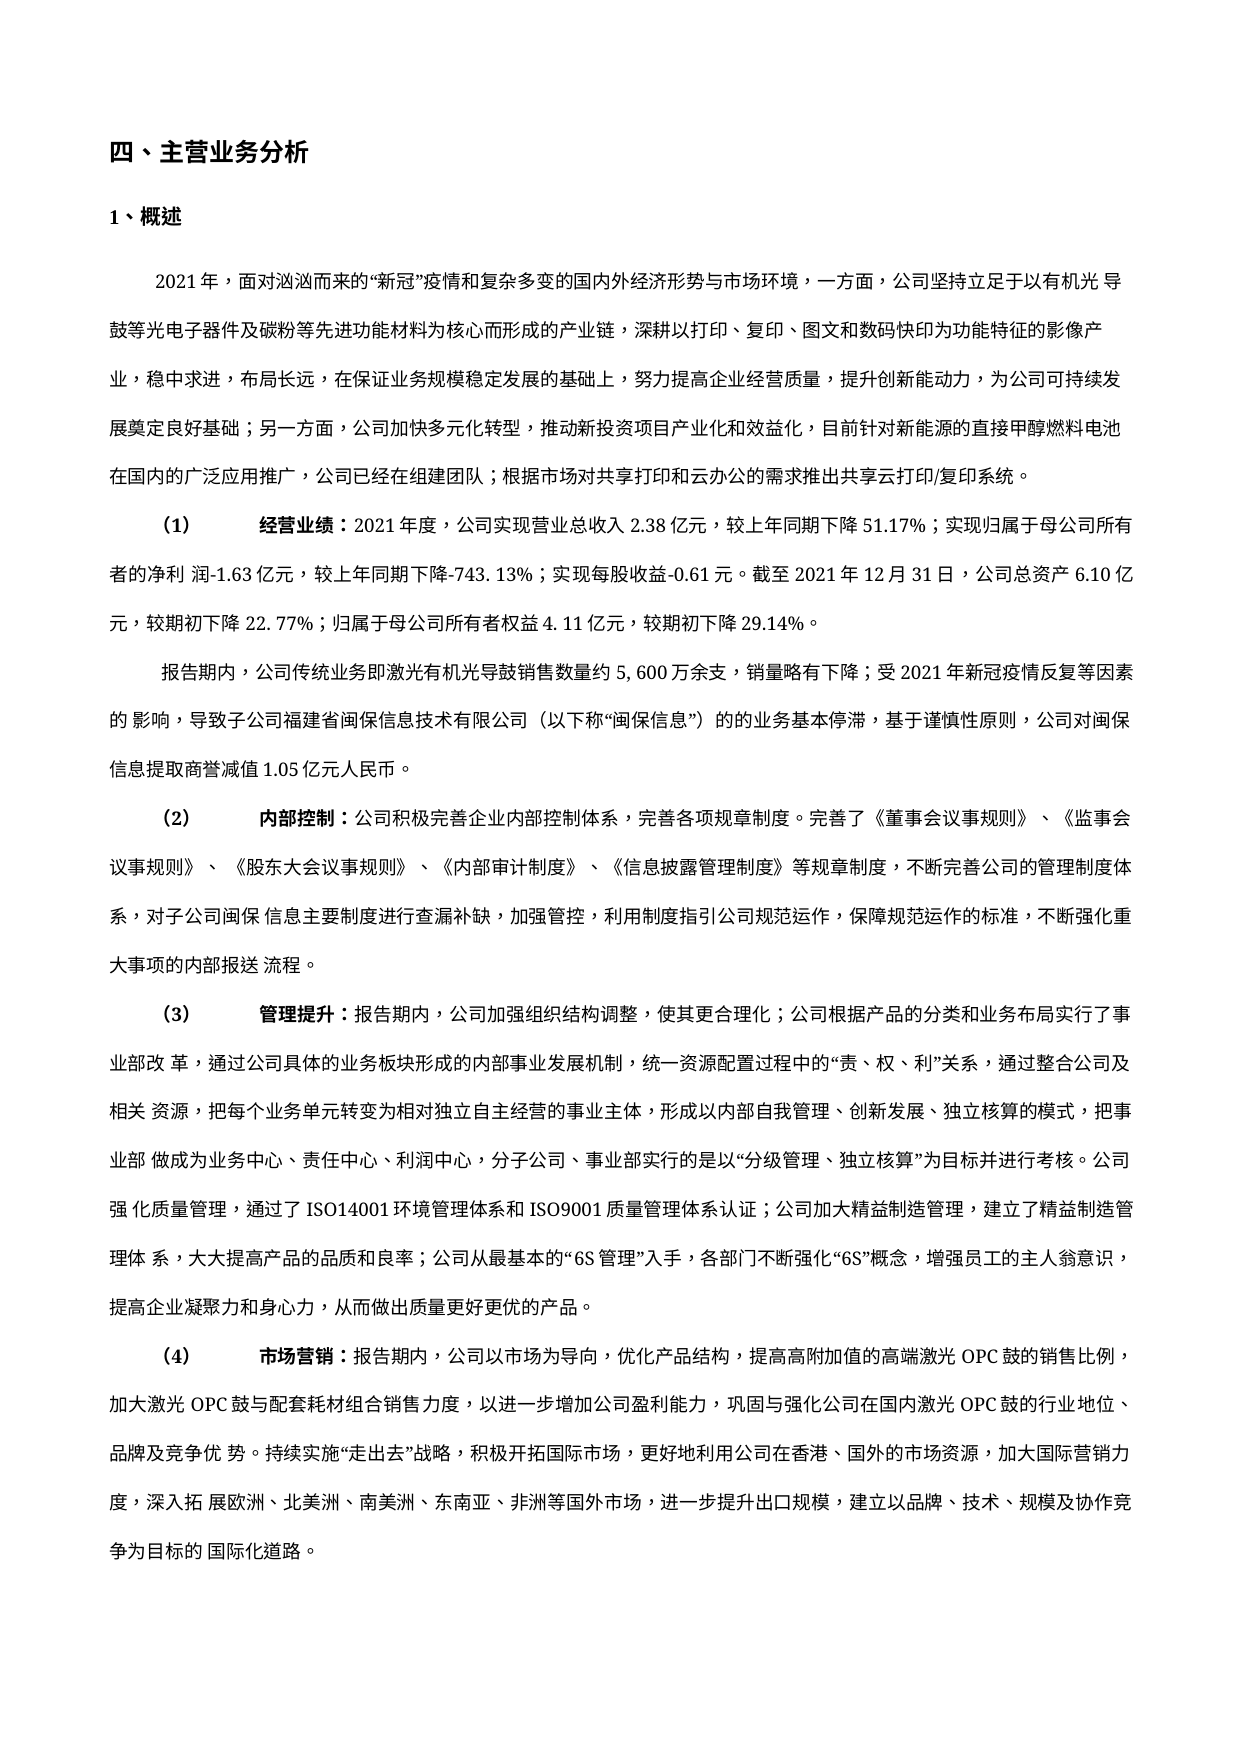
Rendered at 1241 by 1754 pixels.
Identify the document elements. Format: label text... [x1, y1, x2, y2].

subtitle 1、概述 [109, 202, 1134, 231]
text （1） 经营业绩：2021年度，公司实现营业总收入2.38亿元，较上年同期下降51.17%；实现归属于母公司所有者的净利 润-1.63亿元，较上年同期下降-743. 13%；实现每股收益-0.61元。截至2021年12月31日，公司总资产6.10亿元，较期初下降 22. 77%；归属于母公司所有者权益4. 11亿元，较期初下降29.14%。 [109, 493, 1134, 640]
text （2） 内部控制：公司积极完善企业内部控制体系，完善各项规章制度。完善了《董事会议事规则》、《监事会议事规则》、 《股东大会议事规则》、《内部审计制度》、《信息披露管理制度》等规章制度，不断完善公司的管理制度体系，对子公司闽保 信息主要制度进行查漏补缺，加强管控，利用制度指引公司规范运作，保障规范运作的标准，不断强化重大事项的内部报送 流程。 [109, 787, 1134, 982]
text （4） 市场营销：报告期内，公司以市场为导向，优化产品结构，提高高附加值的高端激光OPC鼓的销售比例，加大激光 OPC鼓与配套耗材组合销售力度，以进一步增加公司盈利能力，巩固与强化公司在国内激光OPC鼓的行业地位、品牌及竞争优 势。持续实施“走出去”战略，积极开拓国际市场，更好地利用公司在香港、国外的市场资源，加大国际营销力度，深入拓 展欧洲、北美洲、南美洲、东南亚、非洲等国外市场，进一步提升出口规模，建立以品牌、技术、规模及协作竞争为目标的 国际化道路。 [109, 1324, 1134, 1568]
text 报告期内，公司传统业务即激光有机光导鼓销售数量约5, 600万余支，销量略有下降；受2021年新冠疫情反复等因素的 影响，导致子公司福建省闽保信息技术有限公司（以下称“闽保信息”）的的业务基本停滞，基于谨慎性原则，公司对闽保 信息提取商誉减值1.05亿元人民币。 [109, 640, 1134, 787]
text （3） 管理提升：报告期内，公司加强组织结构调整，使其更合理化；公司根据产品的分类和业务布局实行了事业部改 革，通过公司具体的业务板块形成的内部事业发展机制，统一资源配置过程中的“责、权、利”关系，通过整合公司及相关 资源，把每个业务单元转变为相对独立自主经营的事业主体，形成以内部自我管理、创新发展、独立核算的模式，把事业部 做成为业务中心、责任中心、利润中心，分子公司、事业部实行的是以“分级管理、独立核算”为目标并进行考核。公司强 化质量管理，通过了ISO14001环境管理体系和ISO9001质量管理体系认证；公司加大精益制造管理，建立了精益制造管理体 系，大大提高产品的品质和良率；公司从最基本的“6S管理”入手，各部门不断强化“6S”概念，增强员工的主人翁意识， 提高企业凝聚力和身心力，从而做出质量更好更优的产品。 [109, 982, 1134, 1324]
text 2021年，面对汹汹而来的“新冠”疫情和复杂多变的国内外经济形势与市场环境，一方面，公司坚持立足于以有机光 导鼓等光电子器件及碳粉等先进功能材料为核心而形成的产业链，深耕以打印、复印、图文和数码快印为功能特征的影像产 业，稳中求进，布局长远，在保证业务规模稳定发展的基础上，努力提高企业经营质量，提升创新能动力，为公司可持续发 展奠定良好基础；另一方面，公司加快多元化转型，推动新投资项目产业化和效益化，目前针对新能源的直接甲醇燃料电池 在国内的广泛应用推广，公司已经在组建团队；根据市场对共享打印和云办公的需求推出共享云打印/复印系统。 [109, 250, 1134, 493]
subtitle 四、主营业务分析 [109, 135, 1134, 169]
